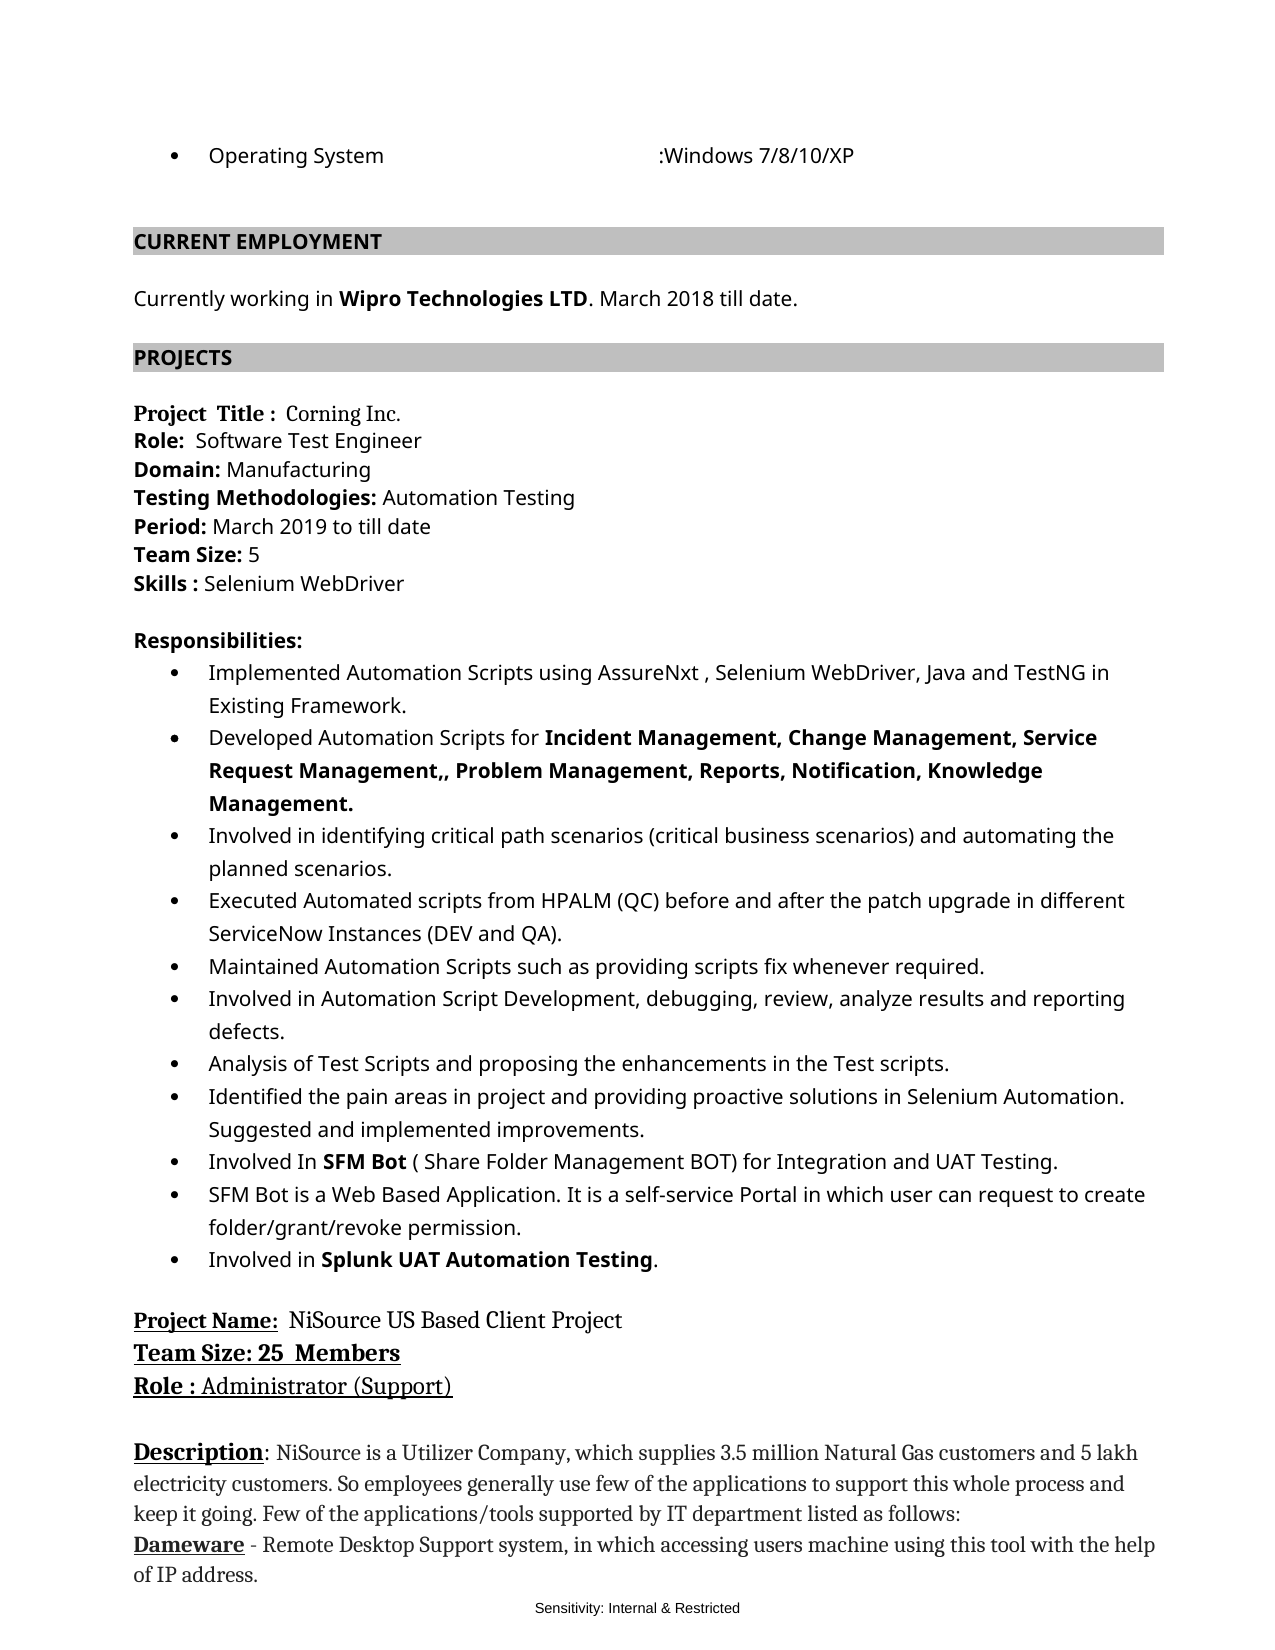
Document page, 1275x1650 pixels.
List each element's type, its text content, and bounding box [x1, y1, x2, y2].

text Team Size: 25 Members [133, 1339, 1164, 1368]
text PROJECTS [133, 343, 1164, 372]
list Operating System :Windows 7/8/10/XP [171, 142, 1164, 170]
text Responsibilities: [133, 626, 1164, 654]
list Involved in identifying critical path scenarios (critical business scenarios) and automating the planned scenarios. [171, 821, 1164, 882]
list Analysis of Test Scripts and proposing the enhancements in the Test scripts. [171, 1049, 1164, 1078]
list Identified the pain areas in project and providing proactive solutions in Selenium Automation. Suggested and implemented improvements. [171, 1082, 1164, 1143]
list Involved in Automation Script Development, debugging, review, analyze results and reporting defects. [171, 984, 1164, 1045]
text Team Size: 5 [133, 540, 1164, 569]
text Project Title : Corning Inc. [133, 400, 1164, 427]
text Domain: Manufacturing [133, 455, 1164, 483]
list Maintained Automation Scripts such as providing scripts fix whenever required. [171, 952, 1164, 980]
text Skills : Selenium WebDriver [133, 569, 1164, 597]
text Dameware - Remote Desktop Support system, in which accessing users machine using this tool with the help of IP address. [133, 1531, 1164, 1588]
list Executed Automated scripts from HPALM (QC) before and after the patch upgrade in different ServiceNow Instances (DEV and QA). [171, 887, 1164, 948]
list Involved In SFM Bot ( Share Folder Management BOT) for Integration and UAT Testing. [171, 1147, 1164, 1176]
text Testing Methodologies: Automation Testing [133, 483, 1164, 512]
list Implemented Automation Scripts using AssureNxt , Selenium WebDriver, Java and TestNG in Existing Framework. [171, 658, 1164, 719]
text Description: NiSource is a Utilizer Company, which supplies 3.5 million Natural Gas customers and 5 lakh electricity customers. So employees generally use few of the applications to support this whole process and keep it going. Few of the applications/tools supported by IT department listed as follows: [133, 1438, 1164, 1527]
list SFM Bot is a Web Based Application. It is a self-service Portal in which user can request to create folder/grant/revoke permission. [171, 1180, 1164, 1241]
text Role : Administrator (Support) [133, 1372, 1164, 1401]
text Currently working in Wipro Technologies LTD. March 2018 till date. [133, 284, 1164, 312]
text Role: Software Test Engineer [133, 427, 1164, 455]
text CURRENT EMPLOYMENT [133, 227, 1164, 255]
list Developed Automation Scripts for Incident Management, Change Management, Service Request Management,, Problem Management, Reports, Notification, Knowledge Management. [171, 723, 1164, 817]
list Involved in Splunk UAT Automation Testing. [171, 1245, 1164, 1274]
text Period: March 2019 to till date [133, 512, 1164, 540]
text Project Name: NiSource US Based Client Project [133, 1306, 1164, 1335]
